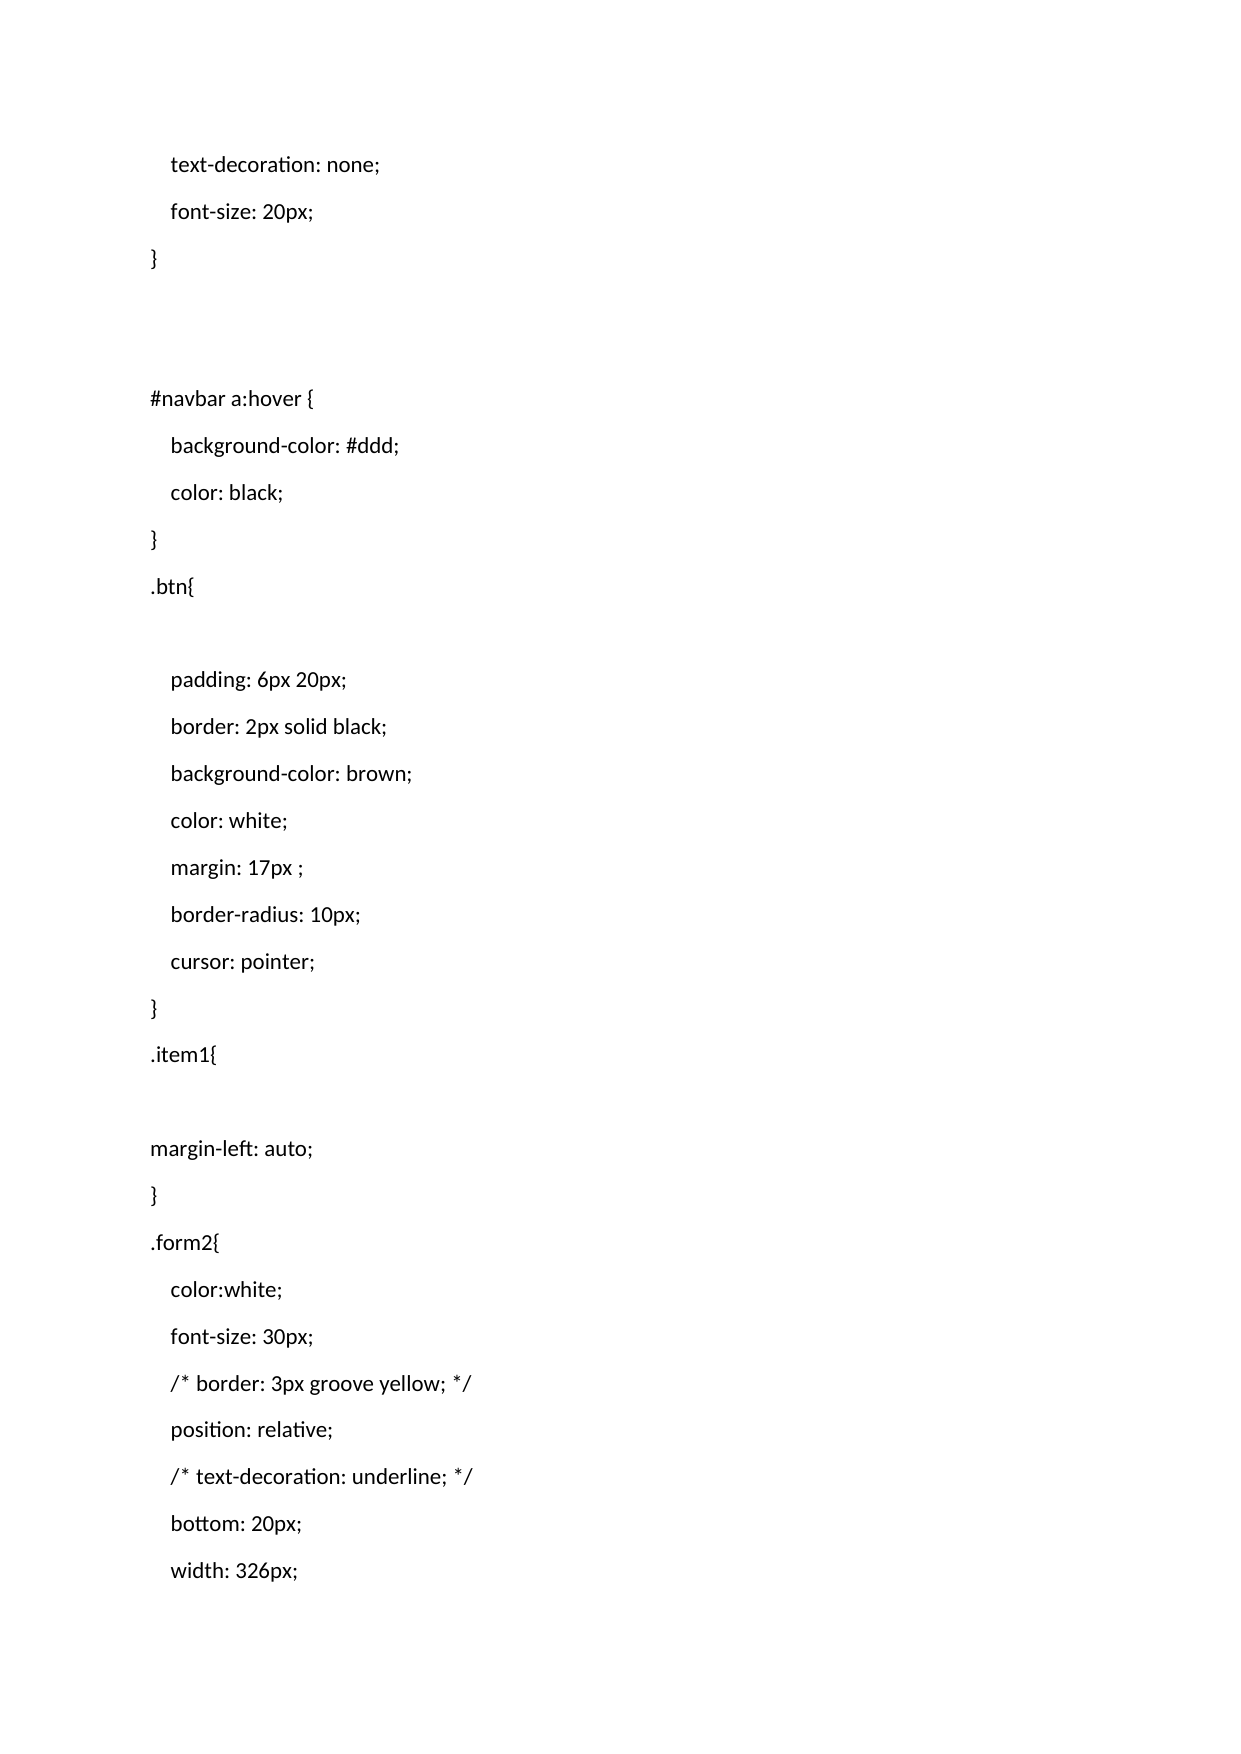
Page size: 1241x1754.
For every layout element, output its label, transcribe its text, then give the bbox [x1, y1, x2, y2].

text } [150, 994, 1090, 1022]
text margin-left: auto; [150, 1134, 1090, 1162]
text margin: 17px ; [150, 853, 1090, 881]
text background-color: #ddd; [150, 431, 1090, 459]
text } [150, 244, 1090, 272]
text cursor: pointer; [150, 947, 1090, 975]
text color: black; [150, 478, 1090, 506]
text padding: 6px 20px; [150, 666, 1090, 694]
text border: 2px solid black; [150, 712, 1090, 741]
text background-color: brown; [150, 759, 1090, 787]
text .form2{ [150, 1228, 1090, 1256]
text #navbar a:hover { [150, 384, 1090, 412]
text /* border: 3px groove yellow; */ [150, 1369, 1090, 1397]
text position: relative; [150, 1416, 1090, 1444]
text } [150, 1181, 1090, 1209]
text bottom: 20px; [150, 1509, 1090, 1537]
text width: 326px; [150, 1556, 1090, 1584]
text color: white; [150, 806, 1090, 834]
text .btn{ [150, 572, 1090, 600]
text /* text-decoration: underline; */ [150, 1462, 1090, 1491]
text } [150, 525, 1090, 553]
text font-size: 20px; [150, 197, 1090, 225]
text color:white; [150, 1275, 1090, 1303]
text font-size: 30px; [150, 1322, 1090, 1350]
text border-radius: 10px; [150, 900, 1090, 928]
text .item1{ [150, 1041, 1090, 1069]
text text-decoration: none; [150, 150, 1090, 178]
